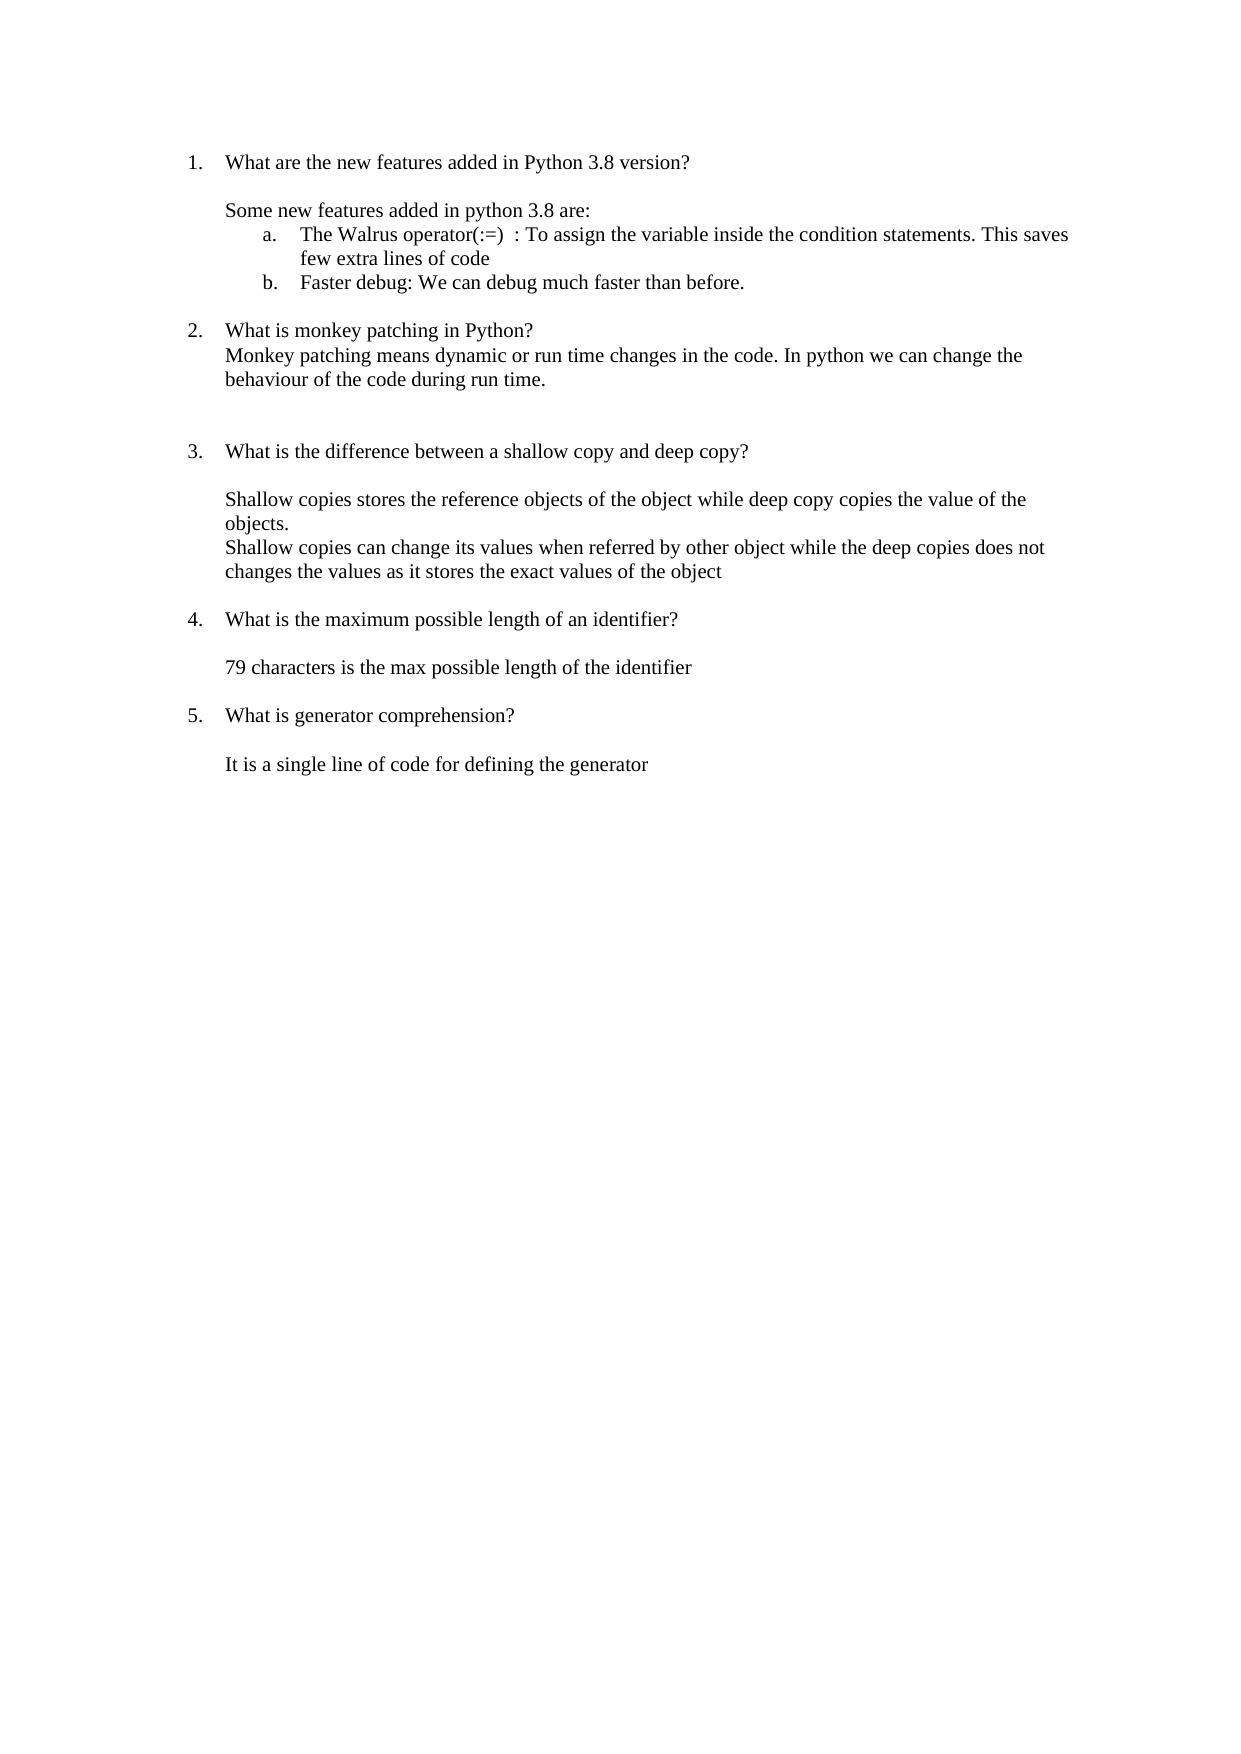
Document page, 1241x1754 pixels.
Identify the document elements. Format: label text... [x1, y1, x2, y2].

text Monkey patching means dynamic or run time changes in the code. In python we can change the behaviour of the code during run time. [225, 342, 1090, 391]
list What is monkey patching in Python? [187, 318, 1090, 342]
list Faster debug: We can debug much faster than before. [262, 270, 1090, 294]
list What is the difference between a shallow copy and deep copy? [187, 439, 1090, 463]
list What are the new features added in Python 3.8 version? [187, 150, 1090, 174]
text 79 characters is the max possible length of the identifier [225, 655, 1090, 679]
text Some new features added in python 3.8 are: [225, 198, 1090, 222]
list What is the maximum possible length of an identifier? [187, 607, 1090, 631]
text Shallow copies stores the reference objects of the object while deep copy copies the value of the objects. [225, 487, 1090, 535]
list The Walrus operator(:=) : To assign the variable inside the condition statements. This saves few extra lines of code [262, 222, 1090, 270]
text Shallow copies can change its values when referred by other object while the deep copies does not changes the values as it stores the exact values of the object [225, 535, 1090, 583]
list What is generator comprehension? [187, 703, 1090, 727]
text It is a single line of code for defining the generator [225, 752, 1090, 776]
